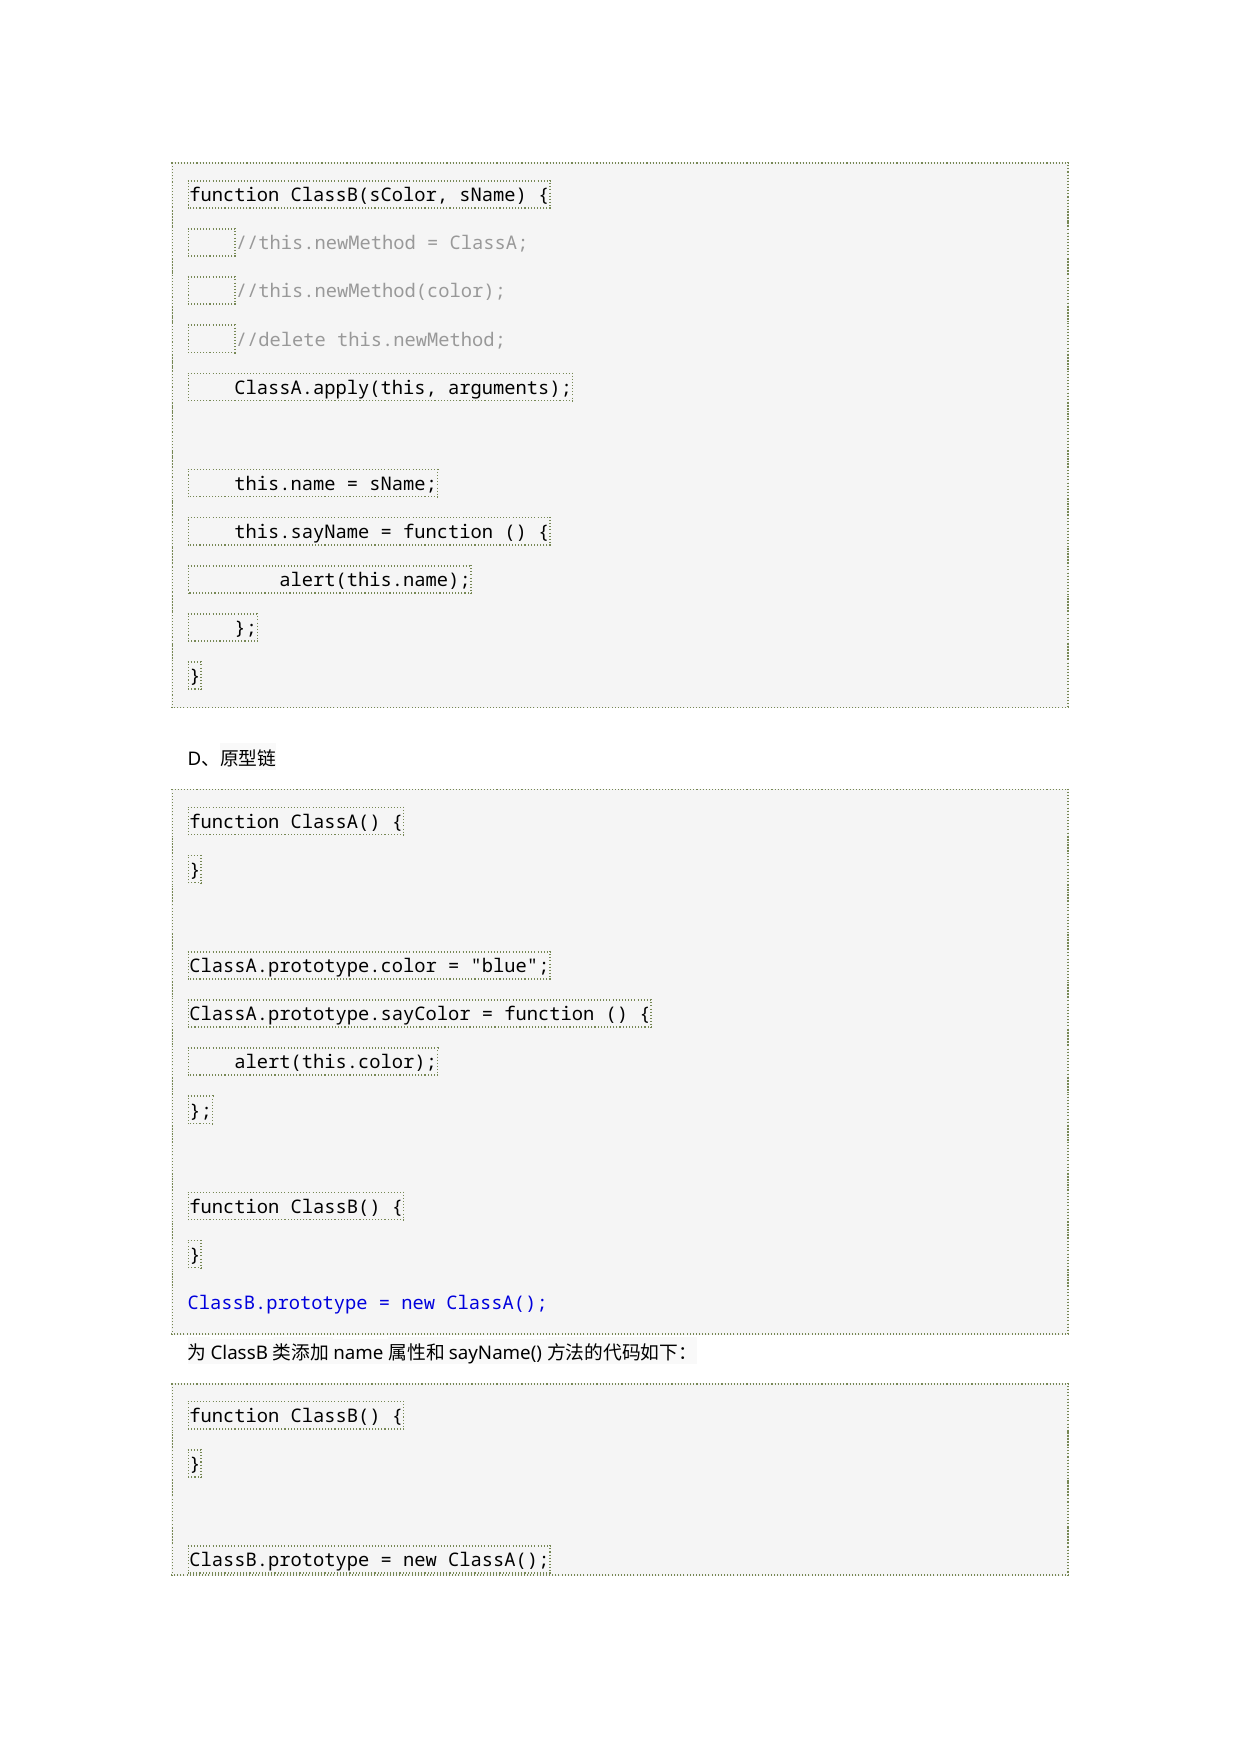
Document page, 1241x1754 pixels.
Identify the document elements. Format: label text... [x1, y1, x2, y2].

text //this.newMethod(color); [171, 258, 1069, 306]
text this.name = sName; [171, 451, 1069, 499]
text function ClassA() { [171, 789, 1069, 837]
text alert(this.color); [171, 1029, 1069, 1077]
text ClassA.prototype.color = "blue"; [171, 933, 1069, 981]
text }; [171, 1077, 1069, 1126]
text alert(this.name); [171, 547, 1069, 595]
text //delete this.newMethod; [171, 306, 1069, 354]
text function ClassB() { [171, 1174, 1069, 1222]
text } [171, 1431, 1069, 1479]
text function ClassB() { [171, 1383, 1069, 1431]
text ClassA.prototype.sayColor = function () { [171, 981, 1069, 1029]
text } [171, 643, 1069, 708]
text }; [171, 595, 1069, 643]
text ClassB.prototype = new ClassA(); [171, 1270, 1069, 1335]
text //this.newMethod = ClassA; [171, 210, 1069, 258]
text } [171, 837, 1069, 885]
list 为 ClassB 类添加 name 属性和 sayName() 方法的代码如下： [187, 1335, 1053, 1367]
text ClassA.apply(this, arguments); [171, 354, 1069, 403]
list 原型链 [187, 741, 1053, 773]
text } [171, 1222, 1069, 1270]
text ClassB.prototype = new ClassA(); [171, 1527, 1069, 1576]
text function ClassB(sColor, sName) { [171, 162, 1069, 210]
text this.sayName = function () { [171, 499, 1069, 547]
